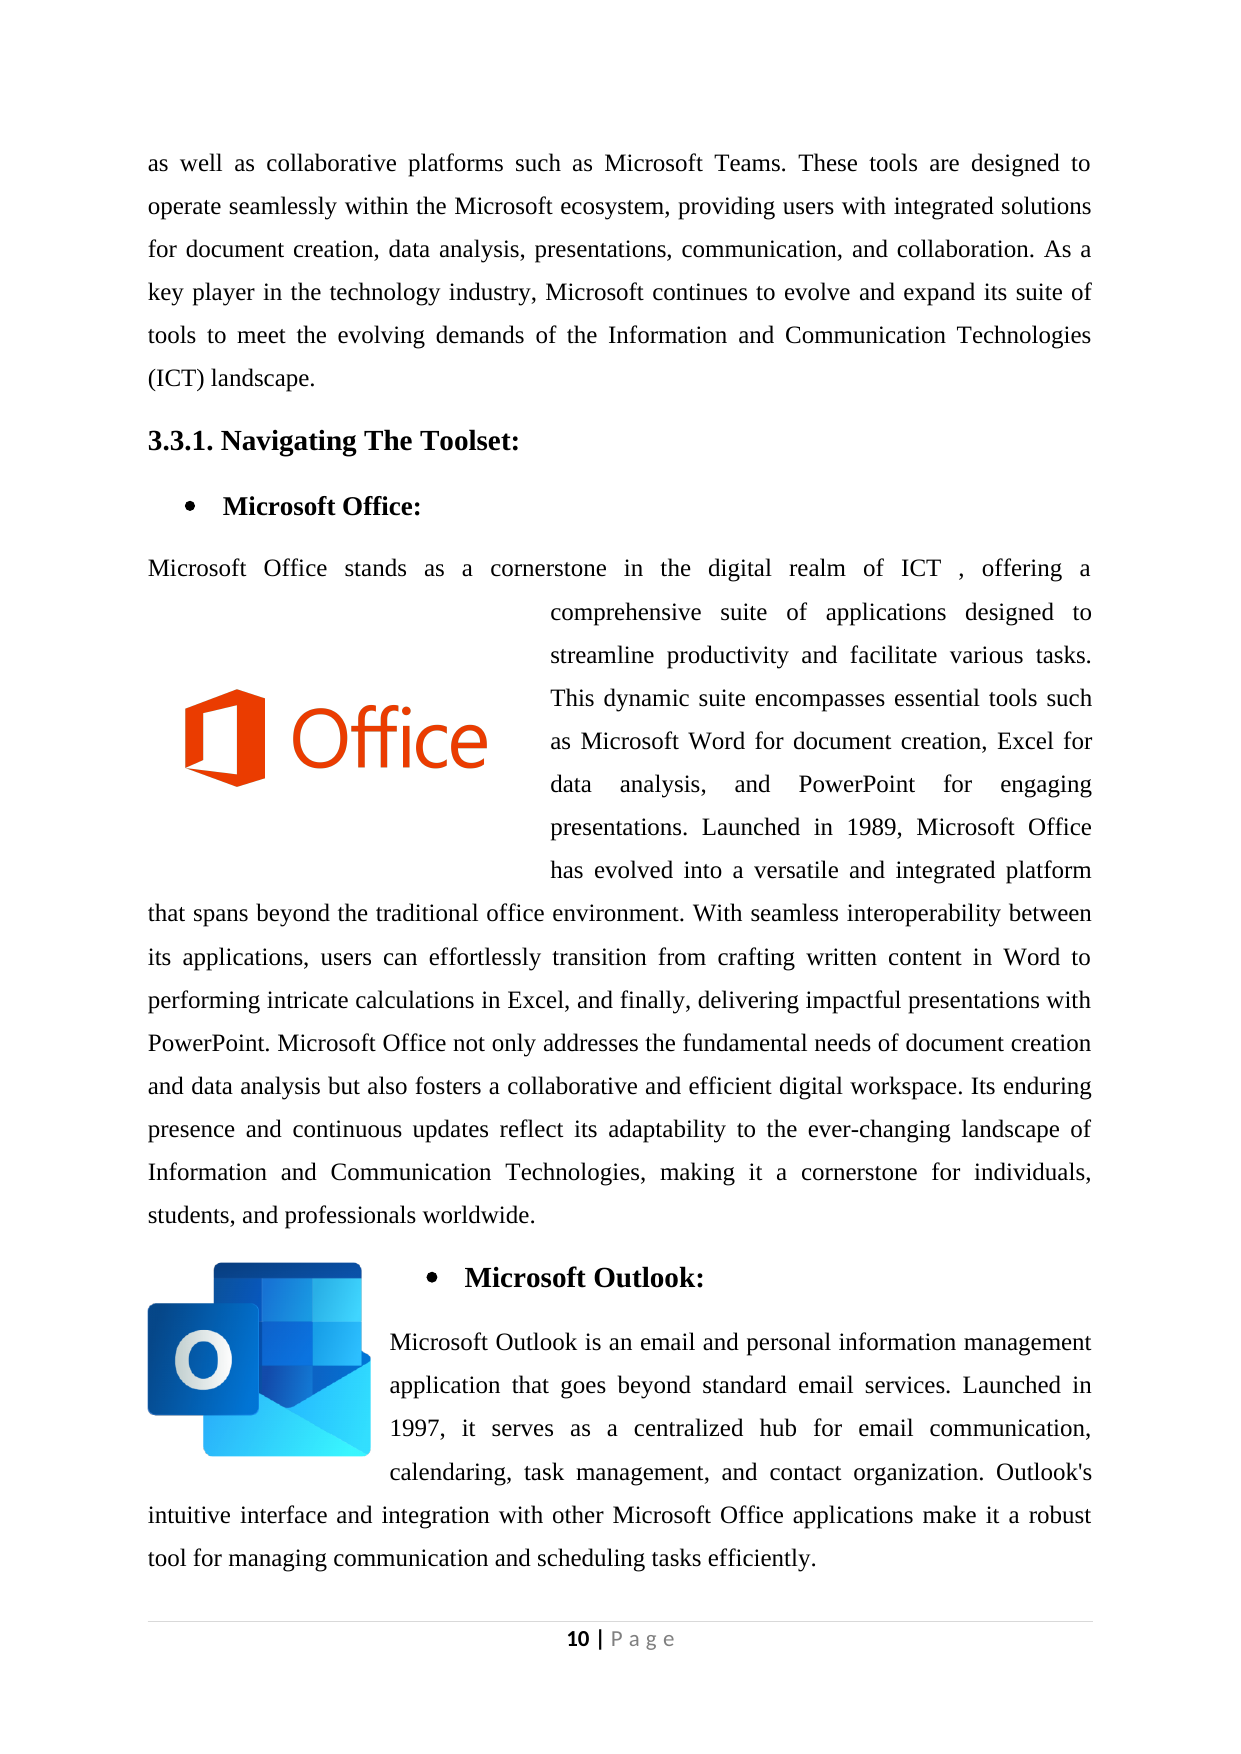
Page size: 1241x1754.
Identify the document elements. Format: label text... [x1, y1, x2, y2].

list Microsoft Outlook: [371, 1260, 1093, 1294]
text Microsoft Office stands as a cornerstone in the digital realm of ICT , offering a comprehensive suite of applications designed to streamline productivity and facilitate various tasks. This dynamic suite encompasses essential tools such as Microsoft Word for document creation, Excel for data analysis, and PowerPoint for engaging presentations. Launched in 1989, Microsoft Office has evolved into a versatile and integrated platform that spans beyond the traditional office environment. With seamless interoperability between its applications, users can effortlessly transition from crafting written content in Word to performing intricate calculations in Excel, and finally, delivering impactful presentations with PowerPoint. Microsoft Office not only addresses the fundamental needs of document creation and data analysis but also fosters a collaborative and efficient digital workspace. Its enduring presence and continuous updates reflect its adaptability to the ever-changing landscape of Information and Communication Technologies, making it a cornerstone for individuals, students, and professionals worldwide. [148, 553, 1093, 1229]
text Microsoft Outlook is an email and personal information management application that goes beyond standard email services. Launched in 1997, it serves as a centralized hub for email communication, calendaring, task management, and contact organization. Outlook's intuitive interface and integration with other Microsoft Office applications make it a robust tool for managing communication and scheduling tasks efficiently. [148, 1327, 1093, 1572]
text 3.3.1. Navigating The Toolset: [148, 423, 1093, 457]
picture [147, 1247, 371, 1471]
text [148, 148, 1093, 392]
list Microsoft Office: [185, 490, 1093, 521]
picture [140, 605, 532, 871]
